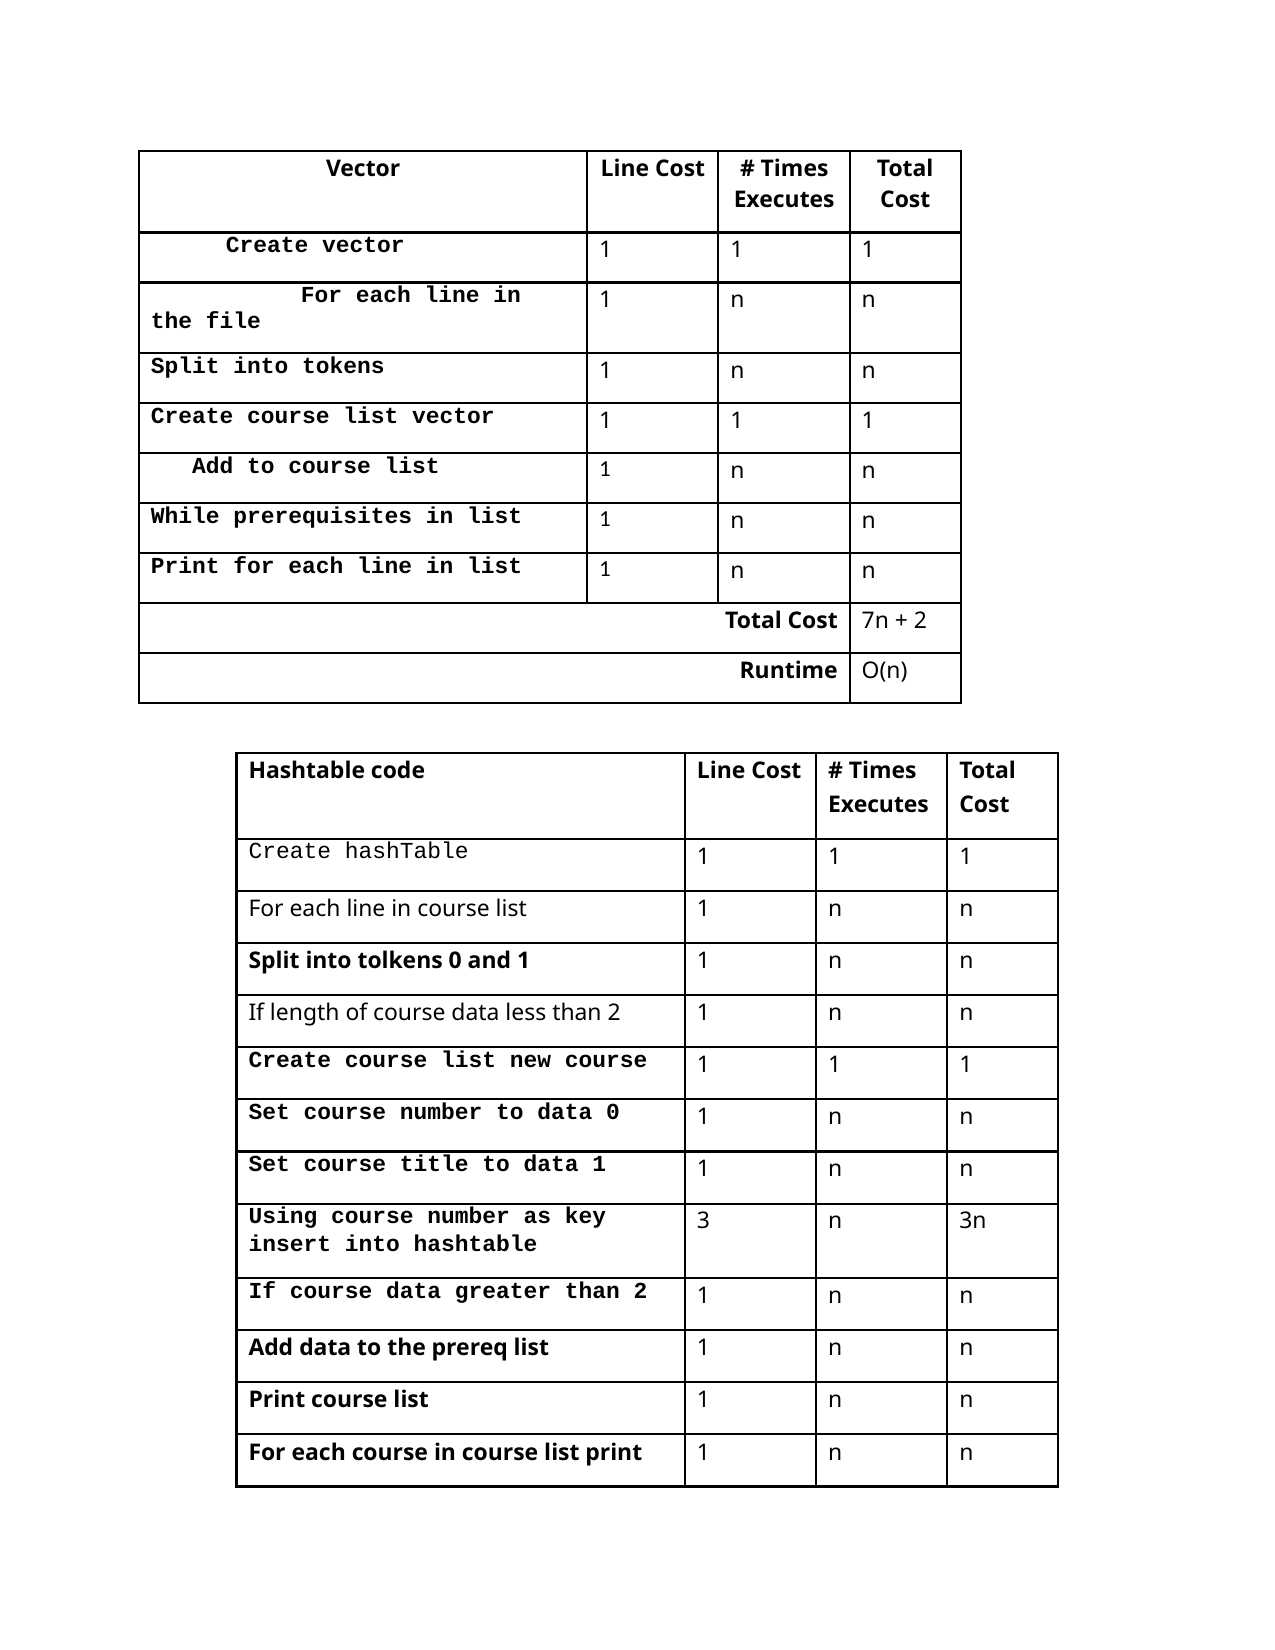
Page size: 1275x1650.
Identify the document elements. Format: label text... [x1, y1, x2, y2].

table_cell O(n) [851, 654, 960, 702]
table_cell 7n + 2 [851, 604, 960, 652]
table_cell n [851, 284, 960, 352]
table_cell n [817, 996, 946, 1046]
table_cell 3 [686, 1205, 815, 1277]
table_cell Create course list new course [238, 1048, 684, 1098]
table_cell n [948, 996, 1057, 1046]
table_cell 1 [948, 840, 1057, 890]
table_cell n [851, 454, 960, 502]
table_cell 1 [588, 354, 717, 402]
table_cell Set course title to data 1 [238, 1153, 684, 1202]
table_cell n [817, 1331, 946, 1381]
table_header # Times Executes [719, 152, 849, 231]
table_cell Total Cost [140, 604, 849, 652]
table_header Total Cost [851, 152, 960, 231]
table_cell For each course in course list print [238, 1435, 684, 1485]
table_cell n [719, 454, 849, 502]
table_cell 1 [851, 404, 960, 452]
table_cell Split into tokens [140, 354, 586, 402]
table_cell n [948, 1435, 1057, 1485]
table_cell 1 [686, 996, 815, 1046]
table_cell n [948, 1331, 1057, 1381]
table_cell 1 [686, 1435, 815, 1485]
table_cell 1 [588, 504, 717, 552]
table_cell n [948, 1100, 1057, 1150]
table_cell For each line in course list [238, 892, 684, 942]
table_cell 1 [686, 1048, 815, 1098]
table_cell 1 [686, 1383, 815, 1433]
table_cell n [948, 1153, 1057, 1202]
table_cell Runtime [140, 654, 849, 702]
table_cell If length of course data less than 2 [238, 996, 684, 1046]
table_cell 1 [948, 1048, 1057, 1098]
table_cell 1 [686, 1153, 815, 1202]
table_cell n [817, 1279, 946, 1329]
table_cell Print course list [238, 1383, 684, 1433]
table_cell n [948, 892, 1057, 942]
table_cell For each line in the file [140, 284, 586, 352]
table_cell Create hashTable [238, 840, 684, 890]
table_cell 1 [686, 1100, 815, 1150]
table_cell n [719, 284, 849, 352]
table_cell 1 [686, 892, 815, 942]
table_cell n [817, 1153, 946, 1202]
table_cell n [817, 1435, 946, 1485]
table_cell n [817, 1383, 946, 1433]
table_cell Add data to the prereq list [238, 1331, 684, 1381]
table_cell Create vector [140, 234, 586, 281]
table_header Line Cost [588, 152, 717, 231]
table_cell n [817, 1100, 946, 1150]
table_cell n [817, 944, 946, 994]
table_cell Using course number as key insert into hashtable [238, 1205, 684, 1277]
table_cell n [851, 504, 960, 552]
table_cell n [817, 892, 946, 942]
table_cell 1 [588, 284, 717, 352]
table_cell n [851, 554, 960, 602]
table_cell 1 [817, 1048, 946, 1098]
table_header Vector [140, 152, 586, 231]
table_cell n [948, 1383, 1057, 1433]
table_header Total Cost [948, 754, 1057, 838]
table_cell 1 [686, 1331, 815, 1381]
table_cell Add to course list [140, 454, 586, 502]
table_cell 1 [817, 840, 946, 890]
table_cell While prerequisites in list [140, 504, 586, 552]
table_cell n [948, 1279, 1057, 1329]
table_cell 3n [948, 1205, 1057, 1277]
table_cell If course data greater than 2 [238, 1279, 684, 1329]
table_header Hashtable code [238, 754, 684, 838]
table_cell n [719, 554, 849, 602]
table_cell Split into tolkens 0 and 1 [238, 944, 684, 994]
table_cell Set course number to data 0 [238, 1100, 684, 1150]
table_cell 1 [588, 554, 717, 602]
table_cell n [817, 1205, 946, 1277]
table_cell 1 [686, 944, 815, 994]
table_cell n [948, 944, 1057, 994]
table_cell n [719, 504, 849, 552]
table_cell 1 [686, 840, 815, 890]
table_cell 1 [588, 234, 717, 281]
table_header # Times Executes [817, 754, 946, 838]
table_cell Print for each line in list [140, 554, 586, 602]
table_cell 1 [719, 404, 849, 452]
table_cell 1 [851, 234, 960, 281]
table_cell 1 [686, 1279, 815, 1329]
table_cell 1 [719, 234, 849, 281]
table_cell 1 [588, 404, 717, 452]
table_cell n [719, 354, 849, 402]
table_cell Create course list vector [140, 404, 586, 452]
table_cell 1 [588, 454, 717, 502]
table_header Line Cost [686, 754, 815, 838]
table_cell n [851, 354, 960, 402]
